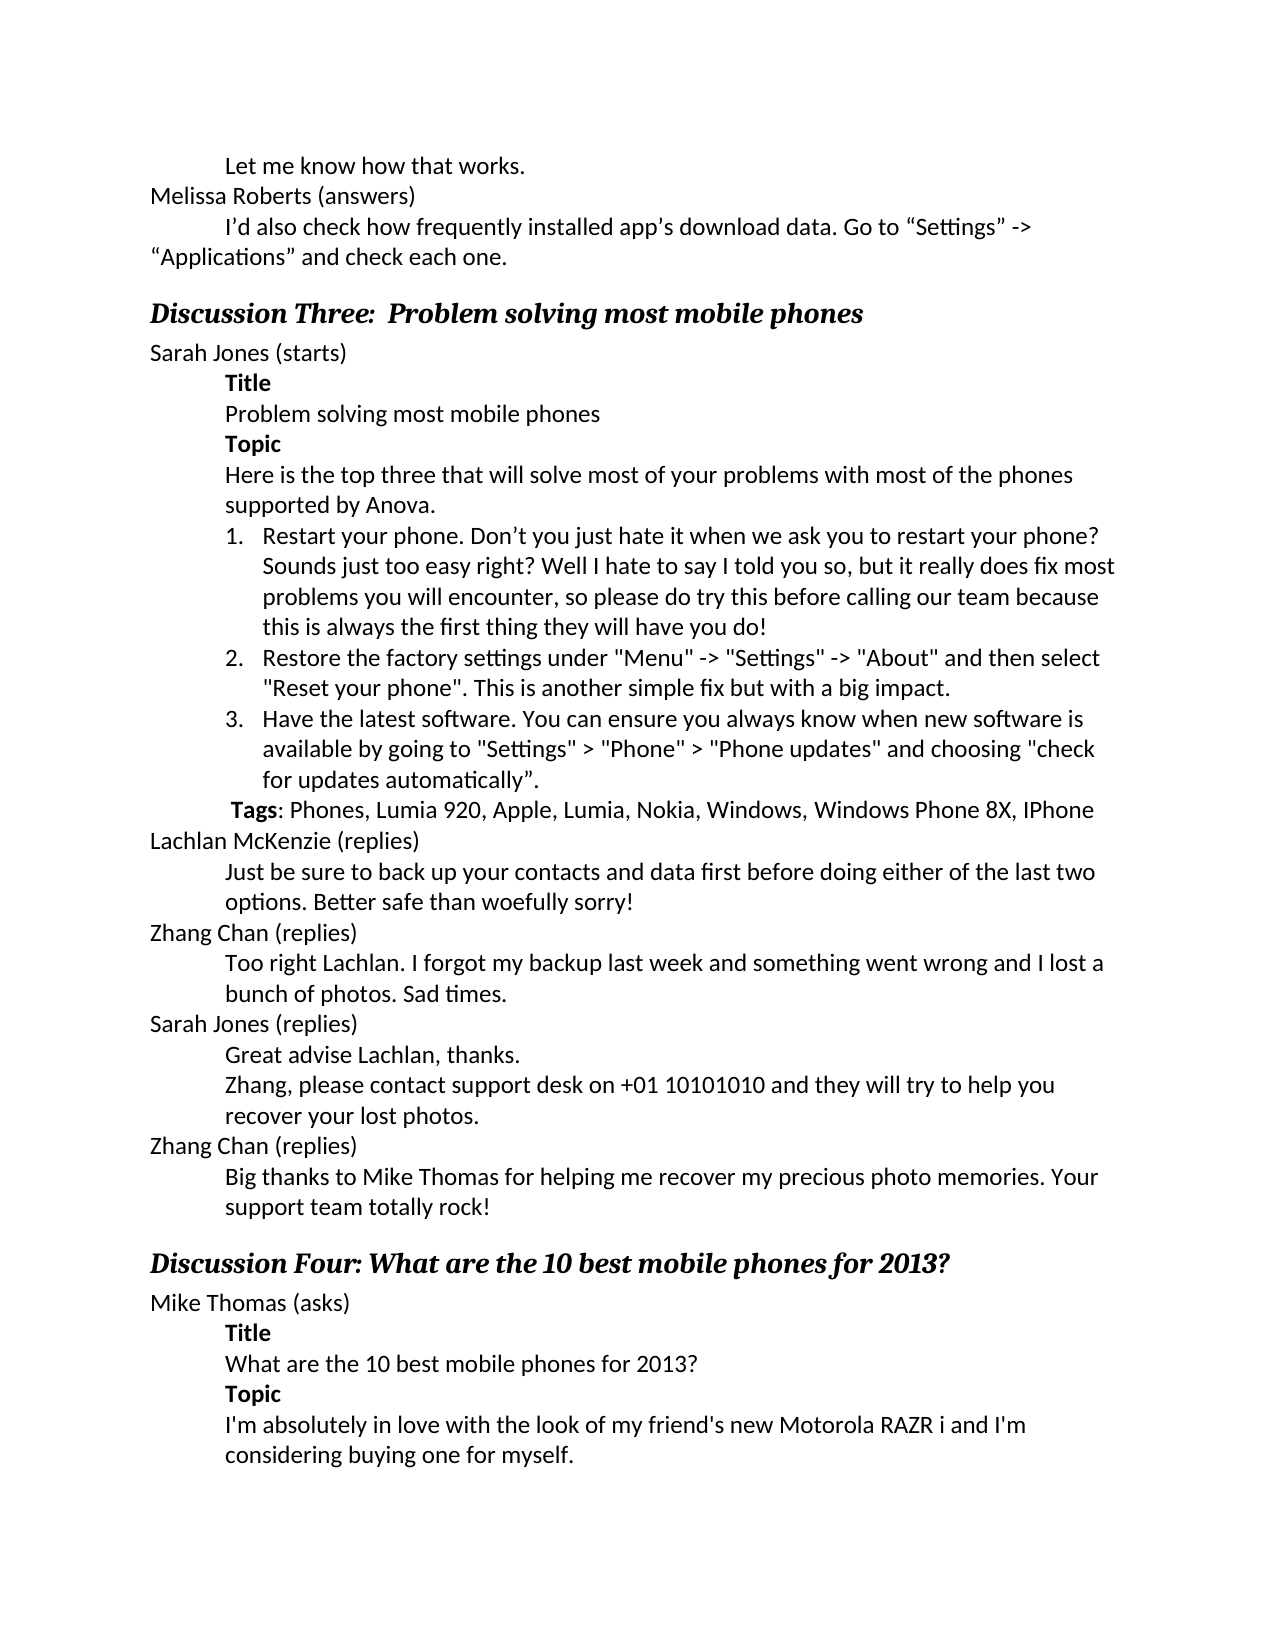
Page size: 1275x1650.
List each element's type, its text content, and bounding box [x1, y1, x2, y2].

text Zhang Chan (replies) [150, 1130, 1125, 1161]
text I’d also check how frequently installed app’s download data. Go to “Settings” -> “Applications” and check each one. [150, 211, 1125, 272]
text What are the 10 best mobile phones for 2013? [225, 1348, 1125, 1378]
text Melissa Roberts (answers) [150, 181, 1125, 211]
subtitle Discussion Three: Problem solving most mobile phones [150, 297, 1125, 331]
text Great advise Lachlan, thanks. [225, 1039, 1125, 1069]
text Title [225, 1317, 1125, 1348]
text Title [225, 367, 1125, 398]
text Tags: Phones, Lumia 920, Apple, Lumia, Nokia, Windows, Windows Phone 8X, IPhone [225, 795, 1125, 825]
text Just be sure to back up your contacts and data first before doing either of the last two options. Better safe than woefully sorry! [225, 856, 1125, 917]
list Restart your phone. Don’t you just hate it when we ask you to restart your phone? Sounds just too easy right? Well I hate to say I told you so, but it really does fix most problems you will encounter, so please do try this before calling our team because this is always the first thing they will have you do! [225, 520, 1125, 642]
text Sarah Jones (replies) [150, 1008, 1125, 1039]
text Zhang Chan (replies) [150, 917, 1125, 947]
list Restore the factory settings under "Menu" -> "Settings" -> "About" and then select "Reset your phone". This is another simple fix but with a big impact. [225, 642, 1125, 703]
subtitle Discussion Four: What are the 10 best mobile phones for 2013? [150, 1247, 1125, 1281]
text I'm absolutely in love with the look of my friend's new Motorola RAZR i and I'm considering buying one for myself. [225, 1409, 1125, 1470]
text Mike Thomas (asks) [150, 1287, 1125, 1317]
text Topic [225, 1378, 1125, 1409]
text Problem solving most mobile phones [225, 398, 1125, 428]
text Big thanks to Mike Thomas for helping me recover my precious photo memories. Your support team totally rock! [225, 1161, 1125, 1222]
text Lachlan McKenzie (replies) [150, 825, 1125, 856]
text Sarah Jones (starts) [150, 337, 1125, 367]
text Let me know how that works. [225, 150, 1125, 181]
text Topic [225, 428, 1125, 459]
list Have the latest software. You can ensure you always know when new software is available by going to "Settings" > "Phone" > "Phone updates" and choosing "check for updates automatically”. [225, 703, 1125, 795]
text Here is the top three that will solve most of your problems with most of the phones supported by Anova. [225, 459, 1125, 520]
text Too right Lachlan. I forgot my backup last week and something went wrong and I lost a bunch of photos. Sad times. [225, 947, 1125, 1008]
text Zhang, please contact support desk on +01 10101010 and they will try to help you recover your lost photos. [225, 1069, 1125, 1130]
